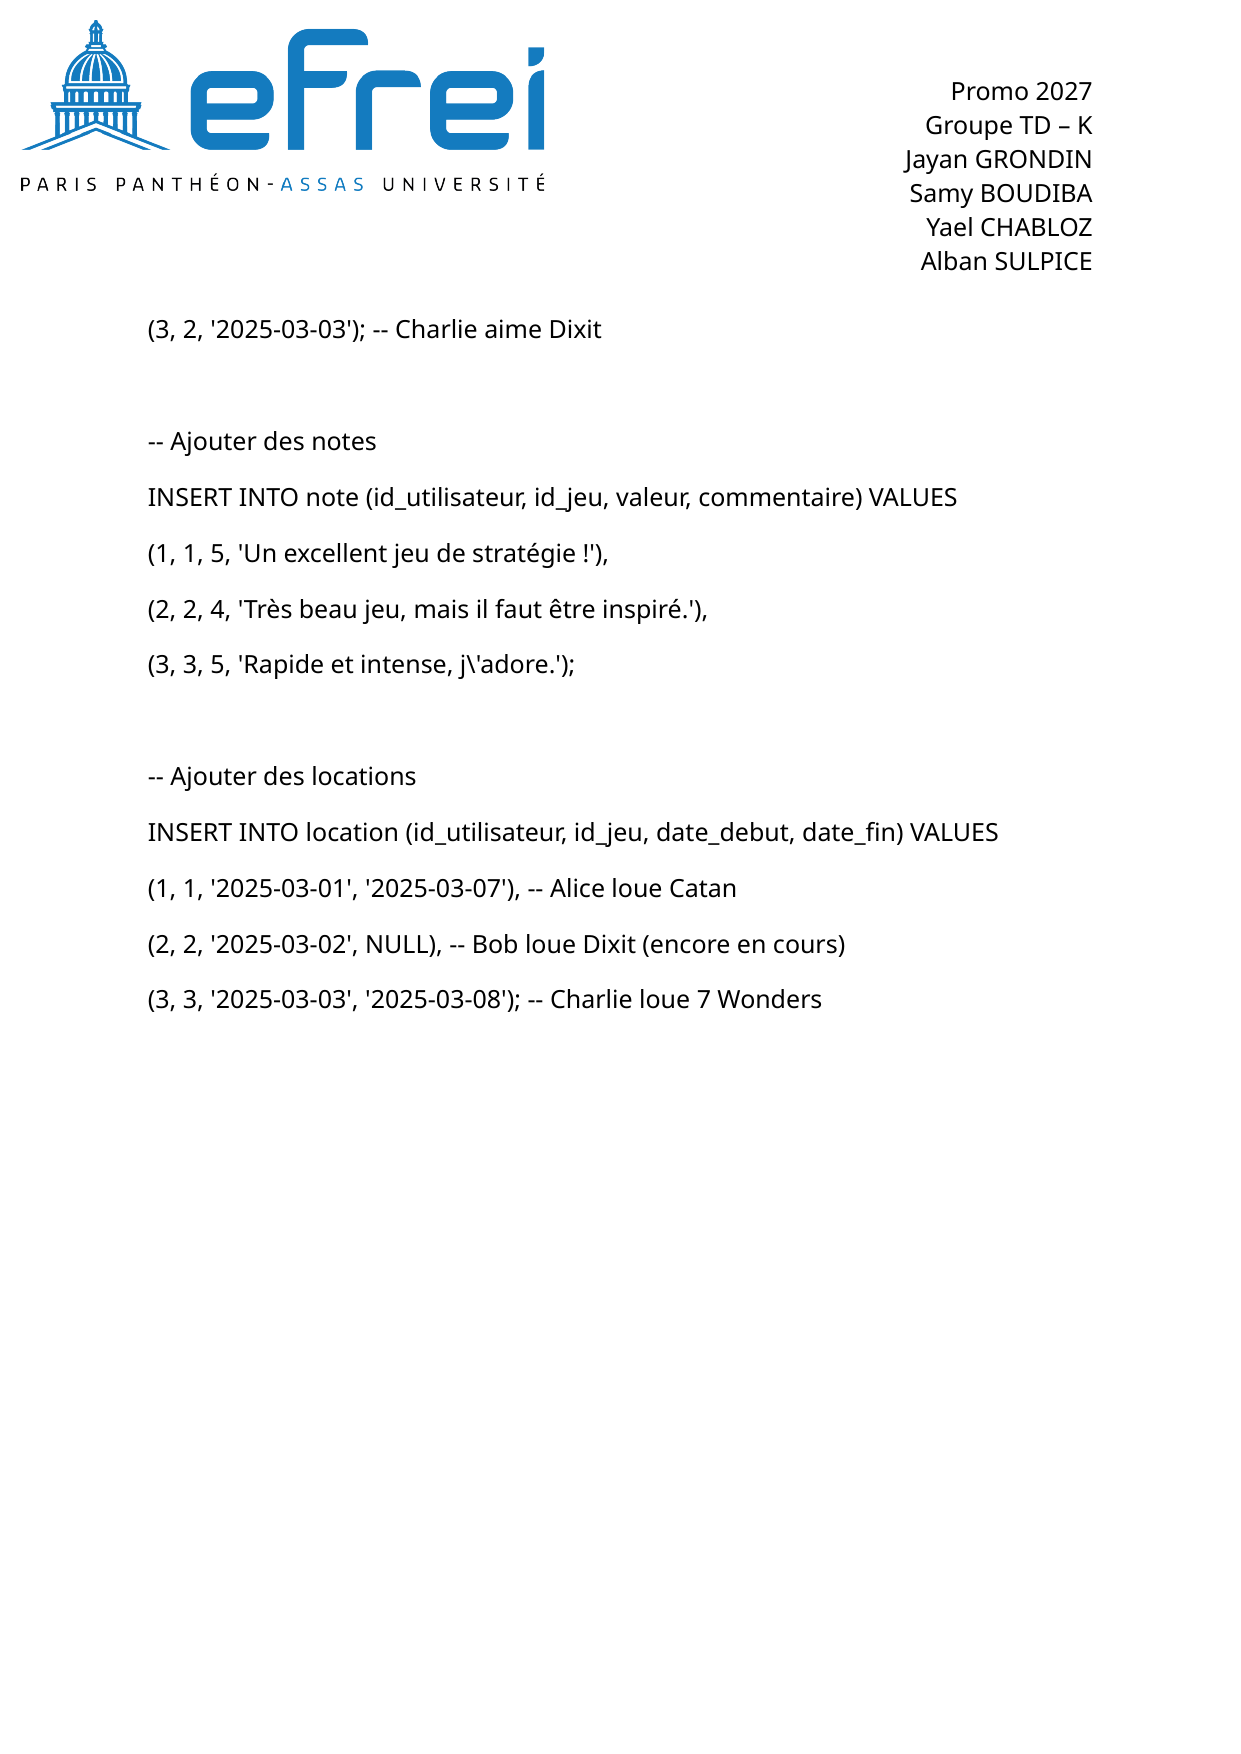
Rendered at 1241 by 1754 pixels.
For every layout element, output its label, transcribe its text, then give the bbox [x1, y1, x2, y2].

text -- Ajouter des locations [148, 759, 1093, 793]
picture [21, 20, 545, 191]
text (2, 2, '2025-03-02', NULL), -- Bob loue Dixit (encore en cours) [148, 926, 1093, 960]
text (3, 2, '2025-03-03'); -- Charlie aime Dixit [148, 312, 1093, 346]
text INSERT INTO location (id_utilisateur, id_jeu, date_debut, date_fin) VALUES [148, 815, 1093, 849]
text (3, 3, '2025-03-03', '2025-03-08'); -- Charlie loue 7 Wonders [148, 982, 1093, 1016]
text (2, 2, 4, 'Très beau jeu, mais il faut être inspiré.'), [148, 591, 1093, 625]
text (3, 3, 5, 'Rapide et intense, j\'adore.'); [148, 647, 1093, 681]
text (1, 1, 5, 'Un excellent jeu de stratégie !'), [148, 536, 1093, 569]
text (1, 1, '2025-03-01', '2025-03-07'), -- Alice loue Catan [148, 871, 1093, 904]
text -- Ajouter des notes [148, 424, 1093, 458]
text INSERT INTO note (id_utilisateur, id_jeu, valeur, commentaire) VALUES [148, 480, 1093, 514]
